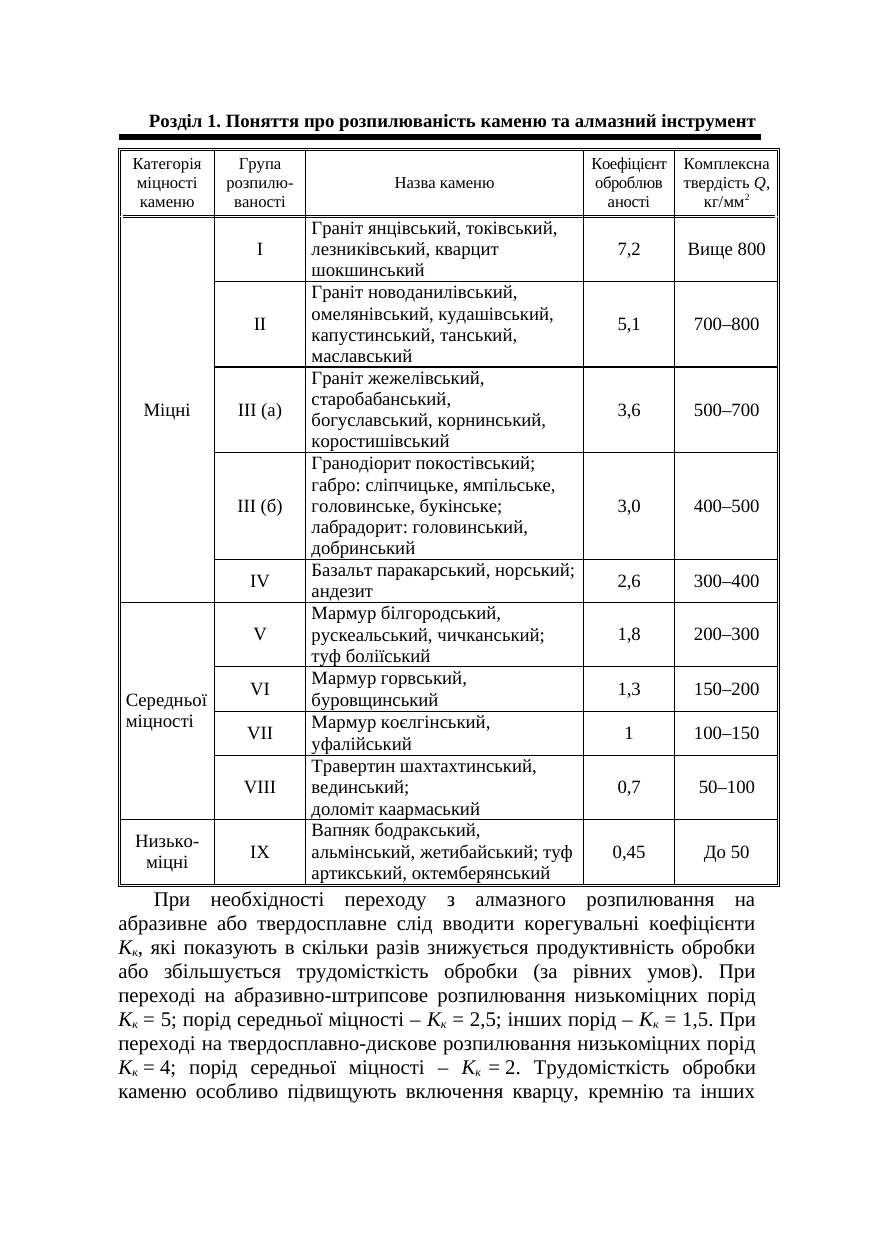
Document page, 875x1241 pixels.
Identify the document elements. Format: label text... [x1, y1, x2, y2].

table_cell ІІІ (а) [215, 368, 305, 452]
table_cell Мармур коєлгінський, уфалійський [306, 712, 583, 755]
table_cell Міцні [121, 215, 214, 602]
table_header Назва каменю [306, 151, 583, 214]
table_cell IV [215, 560, 305, 602]
table_cell V [215, 603, 305, 666]
table_cell Травертин шахтахтинський, вединський; доломіт каармаський [306, 756, 583, 819]
table_header Група розпилюваності [215, 151, 305, 214]
table_cell 3,6 [584, 368, 674, 452]
table_cell 100–150 [675, 712, 777, 755]
table_cell IX [215, 820, 305, 883]
table_cell ІII (б) [215, 453, 305, 559]
table_cell Низькоміцні [121, 820, 214, 883]
table_cell 700–800 [675, 282, 777, 366]
table_cell ІІ [215, 282, 305, 366]
table_cell 1,3 [584, 667, 674, 711]
table_cell Вище 800 [675, 215, 777, 281]
table_cell Граніт новоданилівський, омелянівський, кудашівський, капустинський, танський, маславський [306, 282, 583, 366]
table_cell 400–500 [675, 453, 777, 559]
table_cell 300–400 [675, 560, 777, 602]
table_cell VIII [215, 756, 305, 819]
table_cell 5,1 [584, 282, 674, 366]
table_cell 150–200 [675, 667, 777, 711]
table_cell Граніт жежелівський, старобабанський, богуславський, корнинський, коростишівський [306, 368, 583, 452]
table_cell Базальт паракарський, норський; андезит [306, 560, 583, 602]
table_cell 200–300 [675, 603, 777, 666]
table_cell І [215, 218, 305, 281]
table_cell 7,2 [584, 218, 674, 281]
table_cell До 50 [675, 820, 777, 883]
table_cell 0,45 [584, 820, 674, 883]
table_cell Гранодіорит покостівський; габро: сліпчицьке, ямпільське, головинське, букінське; лабрадорит: головинський, добринський [306, 453, 583, 559]
table_cell 0,7 [584, 756, 674, 819]
table_cell Середньої міцності [121, 603, 214, 819]
table_cell VI [215, 667, 305, 711]
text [118, 887, 756, 1103]
table_header Категорія міцності каменю [121, 151, 214, 214]
table_cell 2,6 [584, 560, 674, 602]
table_cell 3,0 [584, 453, 674, 559]
table_header Коефіцієнт оброблюваності [584, 151, 674, 214]
table_header Комплексна твердість Q, кг/мм2 [675, 151, 777, 214]
table_cell Мармур горвський, буровщинський [306, 667, 583, 711]
table_cell 1,8 [584, 603, 674, 666]
table_cell 500–700 [675, 368, 777, 452]
table_cell Мармур білгородський, рускеальський, чичканський; туф боліїський [306, 603, 583, 666]
table_cell VII [215, 712, 305, 755]
table_cell 1 [584, 712, 674, 755]
table_cell Граніт янцівський, токівський, лезниківський, кварцит шокшинський [306, 218, 583, 281]
table_cell 50–100 [675, 756, 777, 819]
table_cell Вапняк бодракський, альмінський, жетибайський; туф артикський, октемберянський [306, 820, 583, 883]
